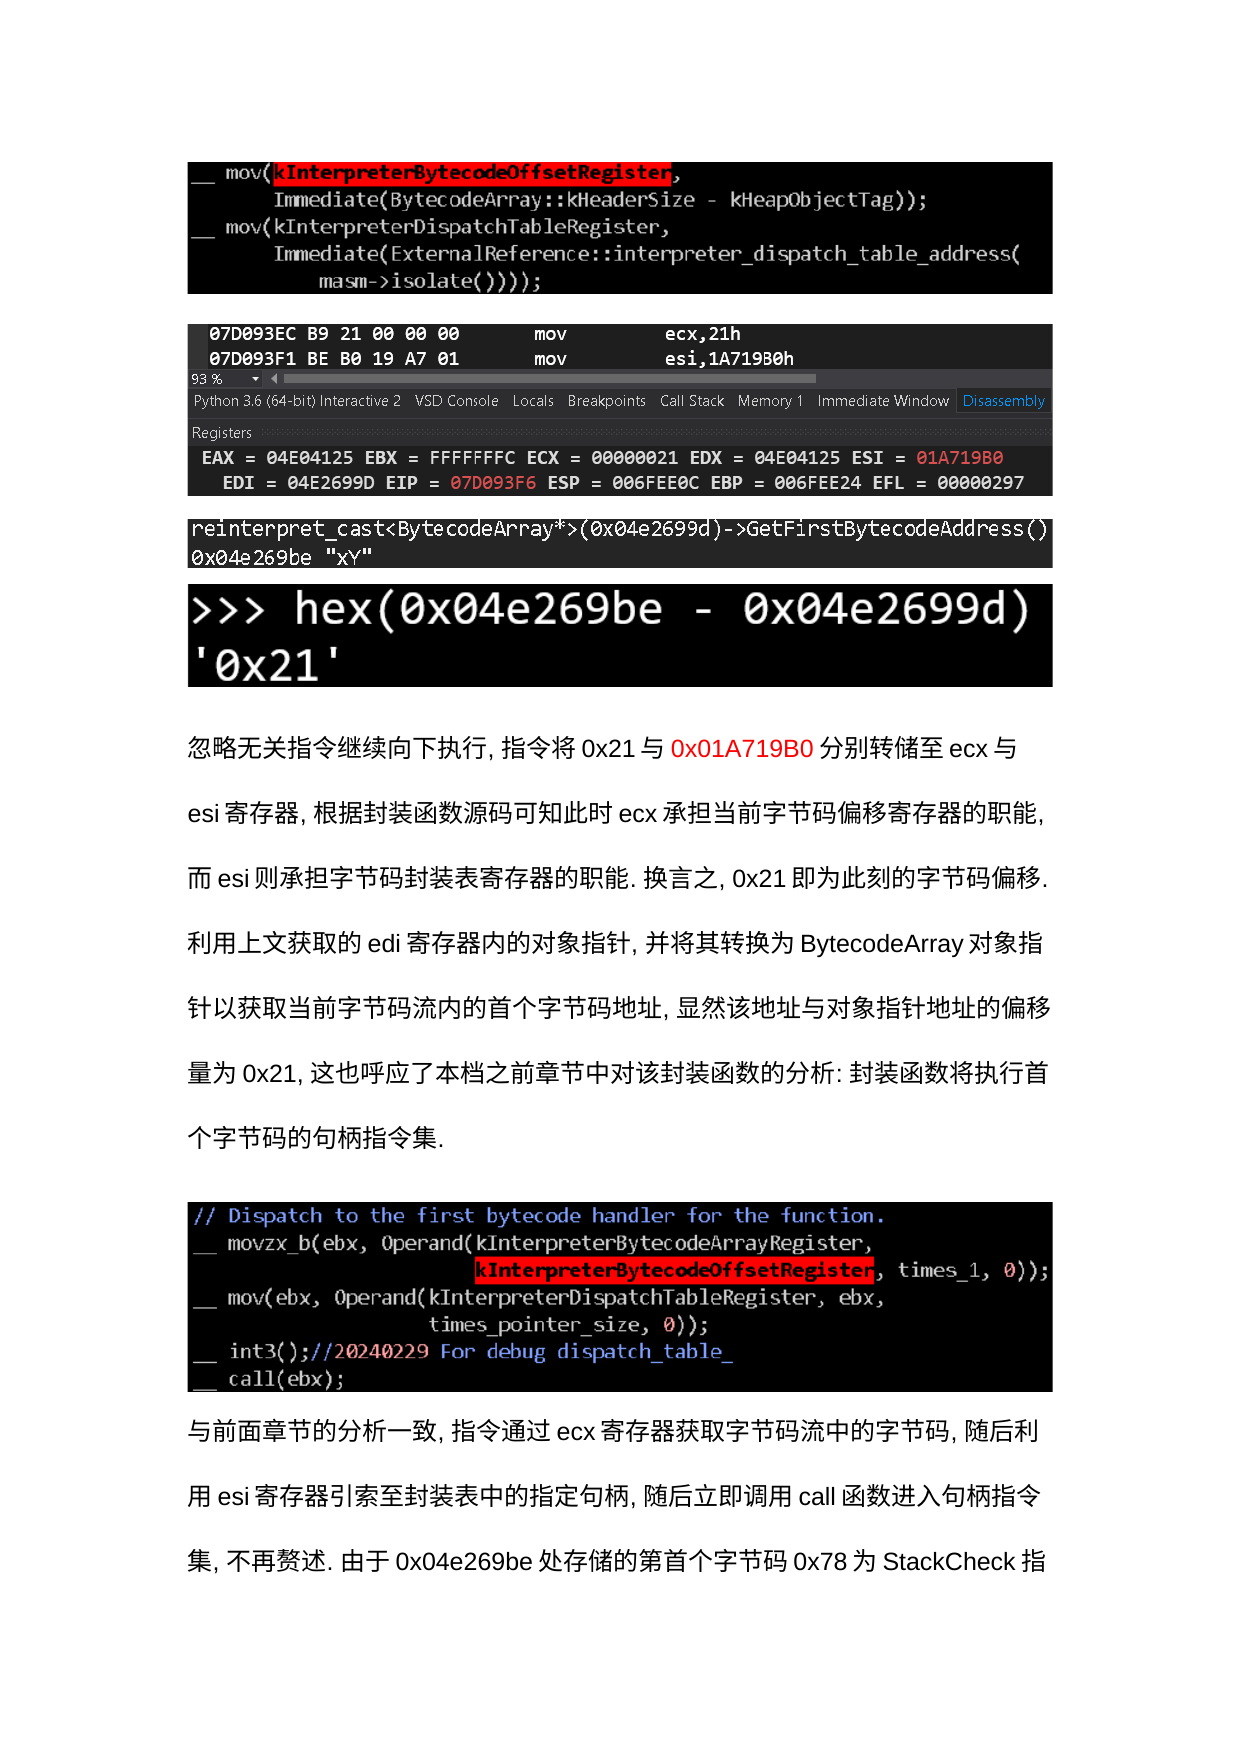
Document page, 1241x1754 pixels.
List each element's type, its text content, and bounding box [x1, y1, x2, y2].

picture [187, 1202, 1053, 1392]
picture [187, 324, 1053, 496]
picture [187, 584, 1053, 687]
picture [187, 519, 1053, 568]
text 忽略无关指令继续向下执行, 指令将0x21与0x01A719B0分别转储至ecx与esi寄存器, 根据封装函数源码可知此时ecx承担当前字节码偏移寄存器的职能, 而esi则承担字节码封装表寄存器的职能. 换言之, 0x21即为此刻的字节码偏移. 利用上文获取的edi寄存器内的对象指针, 并将其转换为BytecodeArray对象指针以获取当前字节码流内的首个字节码地址, 显然该地址与对象指针地址的偏移量为0x21, 这也呼应了本档之前章节中对该封装函数的分析: 封装函数将执行首个字节码的句柄指令集. [187, 714, 1053, 1169]
picture [187, 162, 1053, 294]
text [187, 1397, 1053, 1592]
